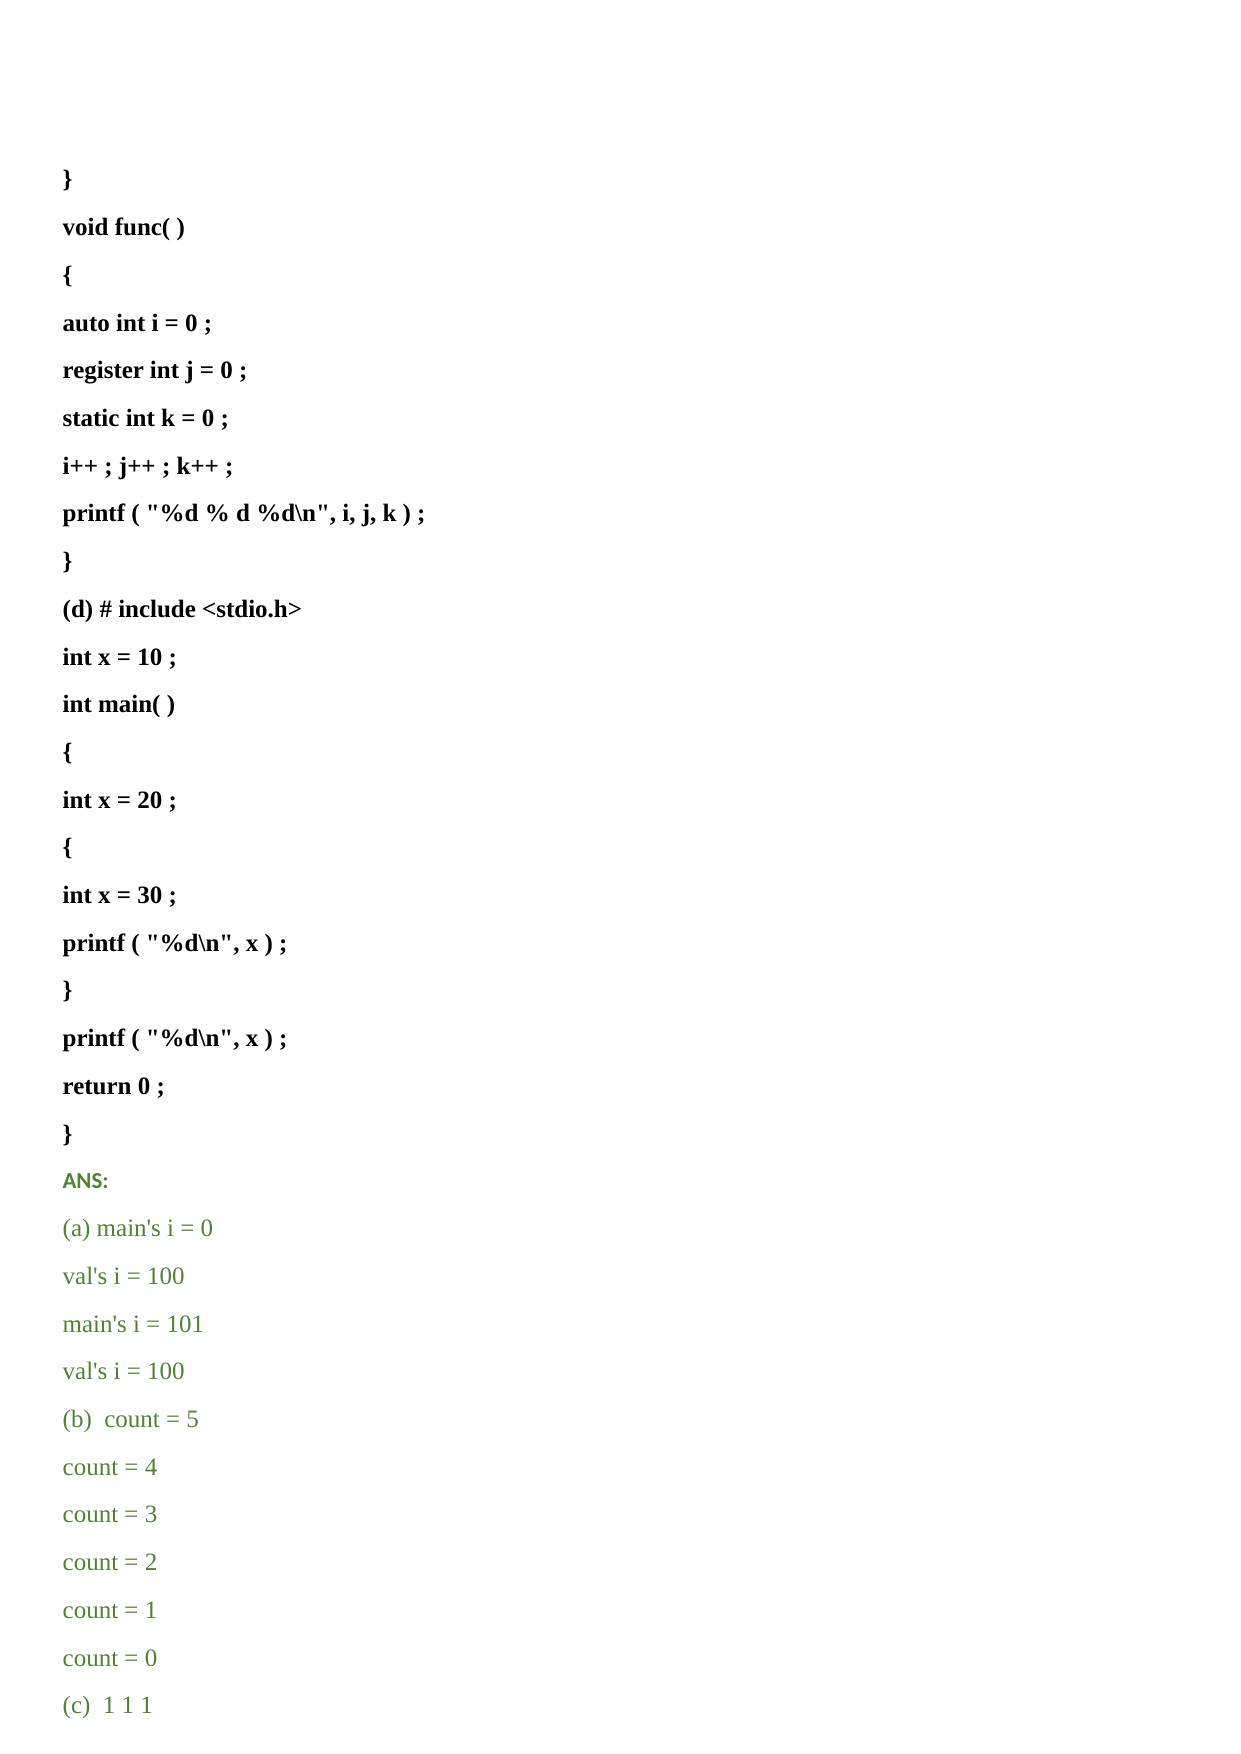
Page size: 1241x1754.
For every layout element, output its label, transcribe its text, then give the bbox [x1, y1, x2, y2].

text static int k = 0 ; [62, 403, 1192, 432]
text printf ( "%d\n", x ) ; [62, 1023, 1192, 1052]
text count = 0 [62, 1643, 1192, 1671]
text register int j = 0 ; [62, 355, 1192, 384]
text int main( ) [62, 689, 1192, 718]
text (b) count = 5 [62, 1404, 1192, 1433]
text val's i = 100 [62, 1261, 1192, 1290]
text } [62, 976, 1192, 1004]
text count = 3 [62, 1499, 1192, 1528]
text auto int i = 0 ; [62, 308, 1192, 336]
text } [62, 546, 1192, 575]
text } [62, 164, 1192, 193]
text return 0 ; [62, 1071, 1192, 1100]
text int x = 10 ; [62, 642, 1192, 670]
text printf ( "%d % d %d\n", i, j, k ) ; [62, 498, 1192, 527]
text ANS: [62, 1166, 1192, 1194]
text (d) # include <stdio.h> [62, 594, 1192, 623]
text int x = 30 ; [62, 880, 1192, 909]
text int x = 20 ; [62, 785, 1192, 813]
text printf ( "%d\n", x ) ; [62, 928, 1192, 957]
text (a) main's i = 0 [62, 1213, 1192, 1242]
text { [62, 737, 1192, 766]
text count = 4 [62, 1452, 1192, 1481]
text val's i = 100 [62, 1356, 1192, 1385]
text main's i = 101 [62, 1309, 1192, 1337]
text i++ ; j++ ; k++ ; [62, 451, 1192, 479]
text { [62, 832, 1192, 861]
text void func( ) [62, 212, 1192, 241]
text (c) 1 1 1 [62, 1690, 1192, 1719]
text count = 1 [62, 1595, 1192, 1624]
text } [62, 1119, 1192, 1147]
text count = 2 [62, 1547, 1192, 1576]
text { [62, 260, 1192, 289]
